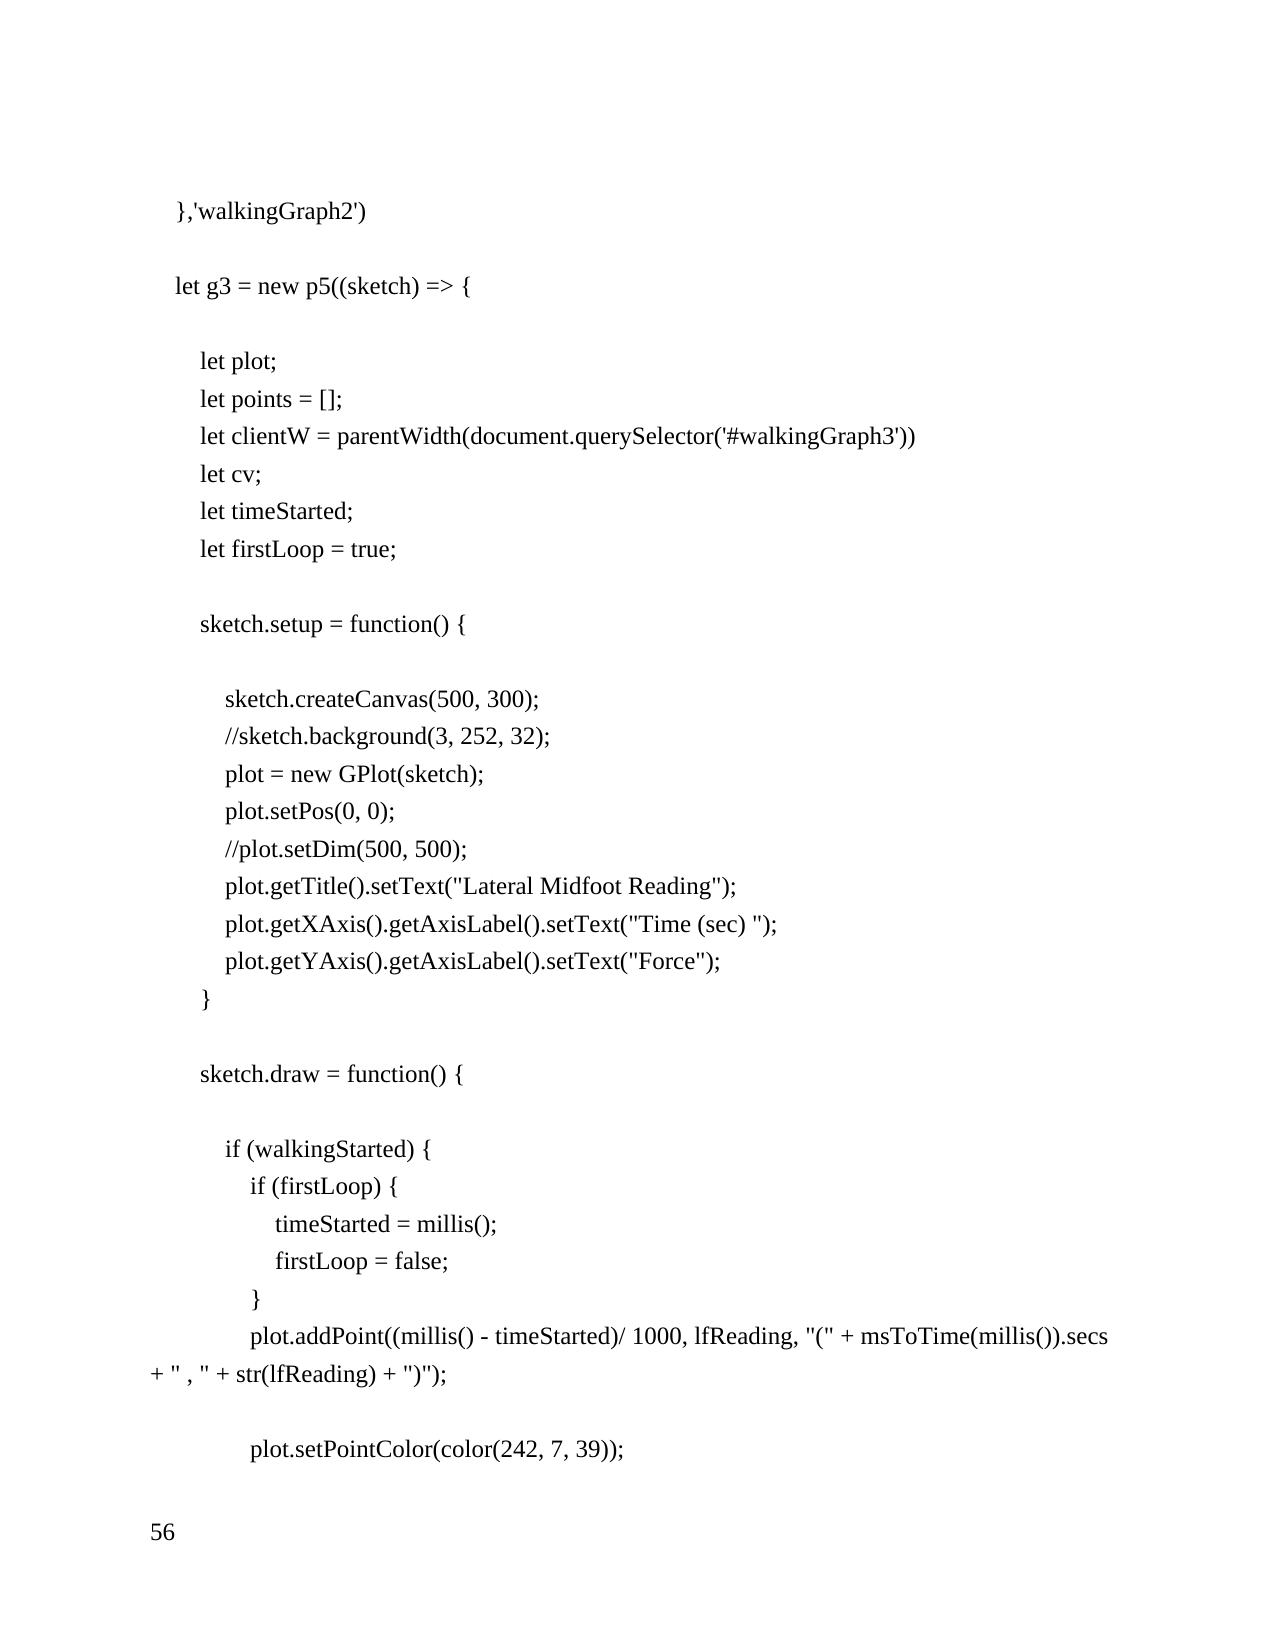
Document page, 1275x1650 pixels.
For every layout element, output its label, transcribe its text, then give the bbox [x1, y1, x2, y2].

text } [150, 975, 1125, 1012]
text firstLoop = false; [150, 1237, 1125, 1275]
text let timeStarted; [150, 487, 1125, 525]
text let cv; [150, 450, 1125, 487]
text sketch.createCanvas(500, 300); [150, 675, 1125, 712]
text sketch.draw = function() { [150, 1050, 1125, 1087]
text },'walkingGraph2') [150, 187, 1125, 225]
text let firstLoop = true; [150, 525, 1125, 562]
text //sketch.background(3, 252, 32); [150, 712, 1125, 750]
text let g3 = new p5((sketch) => { [150, 262, 1125, 300]
text let clientW = parentWidth(document.querySelector('#walkingGraph3')) [150, 412, 1125, 450]
text let points = []; [150, 375, 1125, 412]
text plot = new GPlot(sketch); [150, 750, 1125, 787]
text let plot; [150, 337, 1125, 375]
text plot.setPos(0, 0); [150, 787, 1125, 825]
text timeStarted = millis(); [150, 1200, 1125, 1237]
text plot.getYAxis().getAxisLabel().setText("Force"); [150, 937, 1125, 975]
text } [150, 1275, 1125, 1312]
text if (firstLoop) { [150, 1162, 1125, 1200]
text sketch.setup = function() { [150, 600, 1125, 637]
text //plot.setDim(500, 500); [150, 825, 1125, 862]
text if (walkingStarted) { [150, 1125, 1125, 1162]
text plot.setPointColor(color(242, 7, 39)); [150, 1425, 1125, 1462]
text plot.addPoint((millis() - timeStarted)/ 1000, lfReading, "(" + msToTime(millis()).secs + " , " + str(lfReading) + ")"); [150, 1312, 1125, 1387]
text plot.getXAxis().getAxisLabel().setText("Time (sec) "); [150, 900, 1125, 937]
text plot.getTitle().setText("Lateral Midfoot Reading"); [150, 862, 1125, 900]
